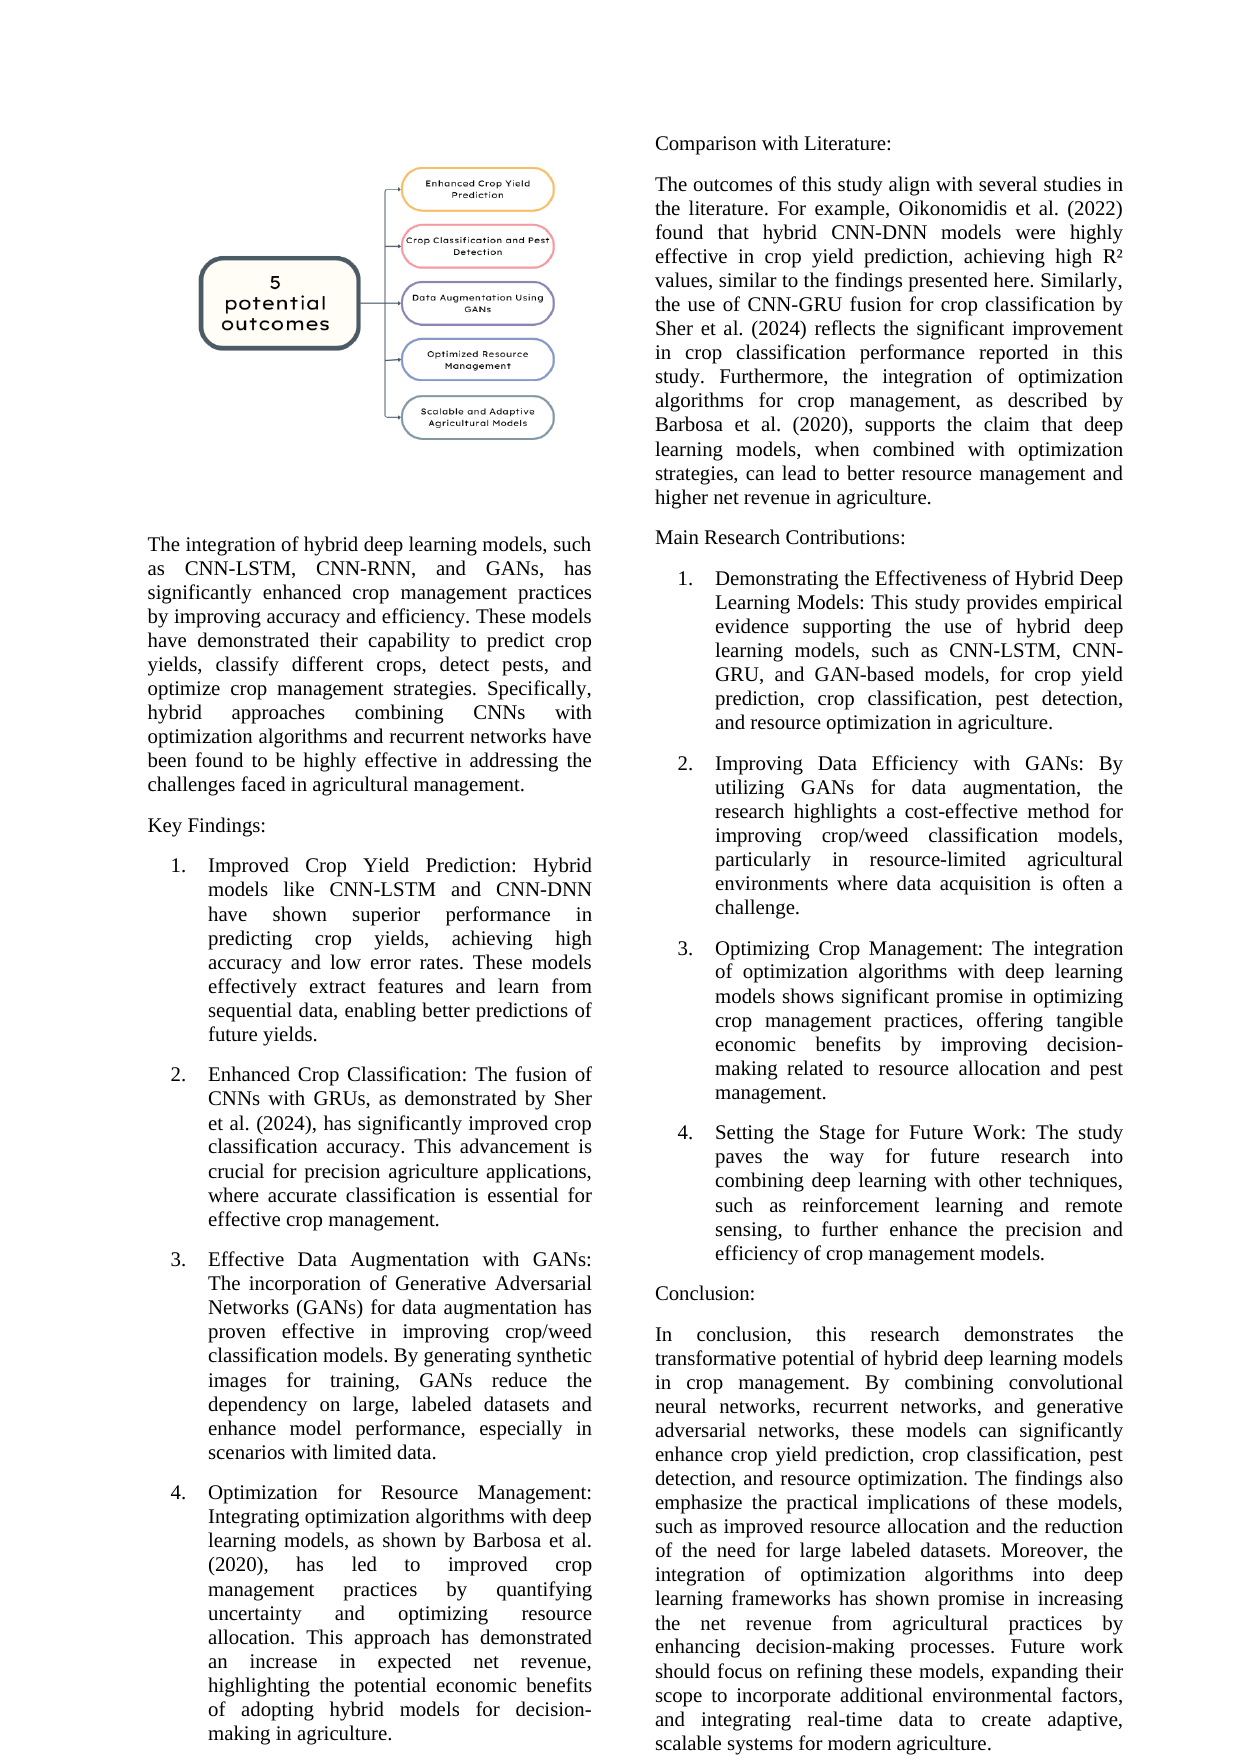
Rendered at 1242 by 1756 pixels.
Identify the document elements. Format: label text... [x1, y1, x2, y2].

subtitle Improving Data Efficiency with GANs: By utilizing GANs for data augmentation, the research highlights a cost-effective method for improving crop/weed classification models, particularly in resource-limited agricultural environments where data acquisition is often a challenge. [677, 751, 1124, 919]
subtitle Main Research Contributions: [655, 525, 1124, 549]
subtitle Setting the Stage for Future Work: The study paves the way for future research into combining deep learning with other techniques, such as reinforcement learning and remote sensing, to further enhance the precision and efficiency of crop management models. [677, 1120, 1124, 1265]
subtitle Optimization for Resource Management: Integrating optimization algorithms with deep learning models, as shown by Barbosa et al. (2020), has led to improved crop management practices by quantifying uncertainty and optimizing resource allocation. This approach has demonstrated an increase in expected net revenue, highlighting the potential economic benefits of adopting hybrid models for decision-making in agriculture. [170, 1480, 592, 1745]
subtitle The integration of hybrid deep learning models, such as CNN-LSTM, CNN-RNN, and GANs, has significantly enhanced crop management practices by improving accuracy and efficiency. These models have demonstrated their capability to predict crop yields, classify different crops, detect pests, and optimize crop management strategies. Specifically, hybrid approaches combining CNNs with optimization algorithms and recurrent networks have been found to be highly effective in addressing the challenges faced in agricultural management. [147, 532, 592, 796]
subtitle Comparison with Literature: [655, 131, 1124, 155]
subtitle Optimizing Crop Management: The integration of optimization algorithms with deep learning models shows significant promise in optimizing crop management practices, offering tangible economic benefits by improving decision-making related to resource allocation and pest management. [677, 935, 1124, 1104]
subtitle Key Findings: [147, 813, 592, 837]
picture [147, 131, 606, 475]
subtitle Conclusion: [655, 1281, 1124, 1305]
subtitle Effective Data Augmentation with GANs: The incorporation of Generative Adversarial Networks (GANs) for data augmentation has proven effective in improving crop/weed classification models. By generating synthetic images for training, GANs reduce the dependency on large, labeled datasets and enhance model performance, especially in scenarios with limited data. [170, 1247, 592, 1464]
subtitle In conclusion, this research demonstrates the transformative potential of hybrid deep learning models in crop management. By combining convolutional neural networks, recurrent networks, and generative adversarial networks, these models can significantly enhance crop yield prediction, crop classification, pest detection, and resource optimization. The findings also emphasize the practical implications of these models, such as improved resource allocation and the reduction of the need for large labeled datasets. Moreover, the integration of optimization algorithms into deep learning frameworks has shown promise in increasing the net revenue from agricultural practices by enhancing decision-making processes. Future work should focus on refining these models, expanding their scope to incorporate additional environmental factors, and integrating real-time data to create adaptive, scalable systems for modern agriculture. [655, 1322, 1124, 1755]
subtitle Enhanced Crop Classification: The fusion of CNNs with GRUs, as demonstrated by Sher et al. (2024), has significantly improved crop classification accuracy. This advancement is crucial for precision agriculture applications, where accurate classification is essential for effective crop management. [170, 1062, 592, 1231]
subtitle Improved Crop Yield Prediction: Hybrid models like CNN-LSTM and CNN-DNN have shown superior performance in predicting crop yields, achieving high accuracy and low error rates. These models effectively extract features and learn from sequential data, enabling better predictions of future yields. [170, 853, 592, 1046]
subtitle The outcomes of this study align with several studies in the literature. For example, Oikonomidis et al. (2022) found that hybrid CNN-DNN models were highly effective in crop yield prediction, achieving high R² values, similar to the findings presented here. Similarly, the use of CNN-GRU fusion for crop classification by Sher et al. (2024) reflects the significant improvement in crop classification performance reported in this study. Furthermore, the integration of optimization algorithms for crop management, as described by Barbosa et al. (2020), supports the claim that deep learning models, when combined with optimization strategies, can lead to better resource management and higher net revenue in agriculture. [655, 172, 1124, 509]
subtitle Demonstrating the Effectiveness of Hybrid Deep Learning Models: This study provides empirical evidence supporting the use of hybrid deep learning models, such as CNN-LSTM, CNN-GRU, and GAN-based models, for crop yield prediction, crop classification, pest detection, and resource optimization in agriculture. [677, 566, 1124, 734]
